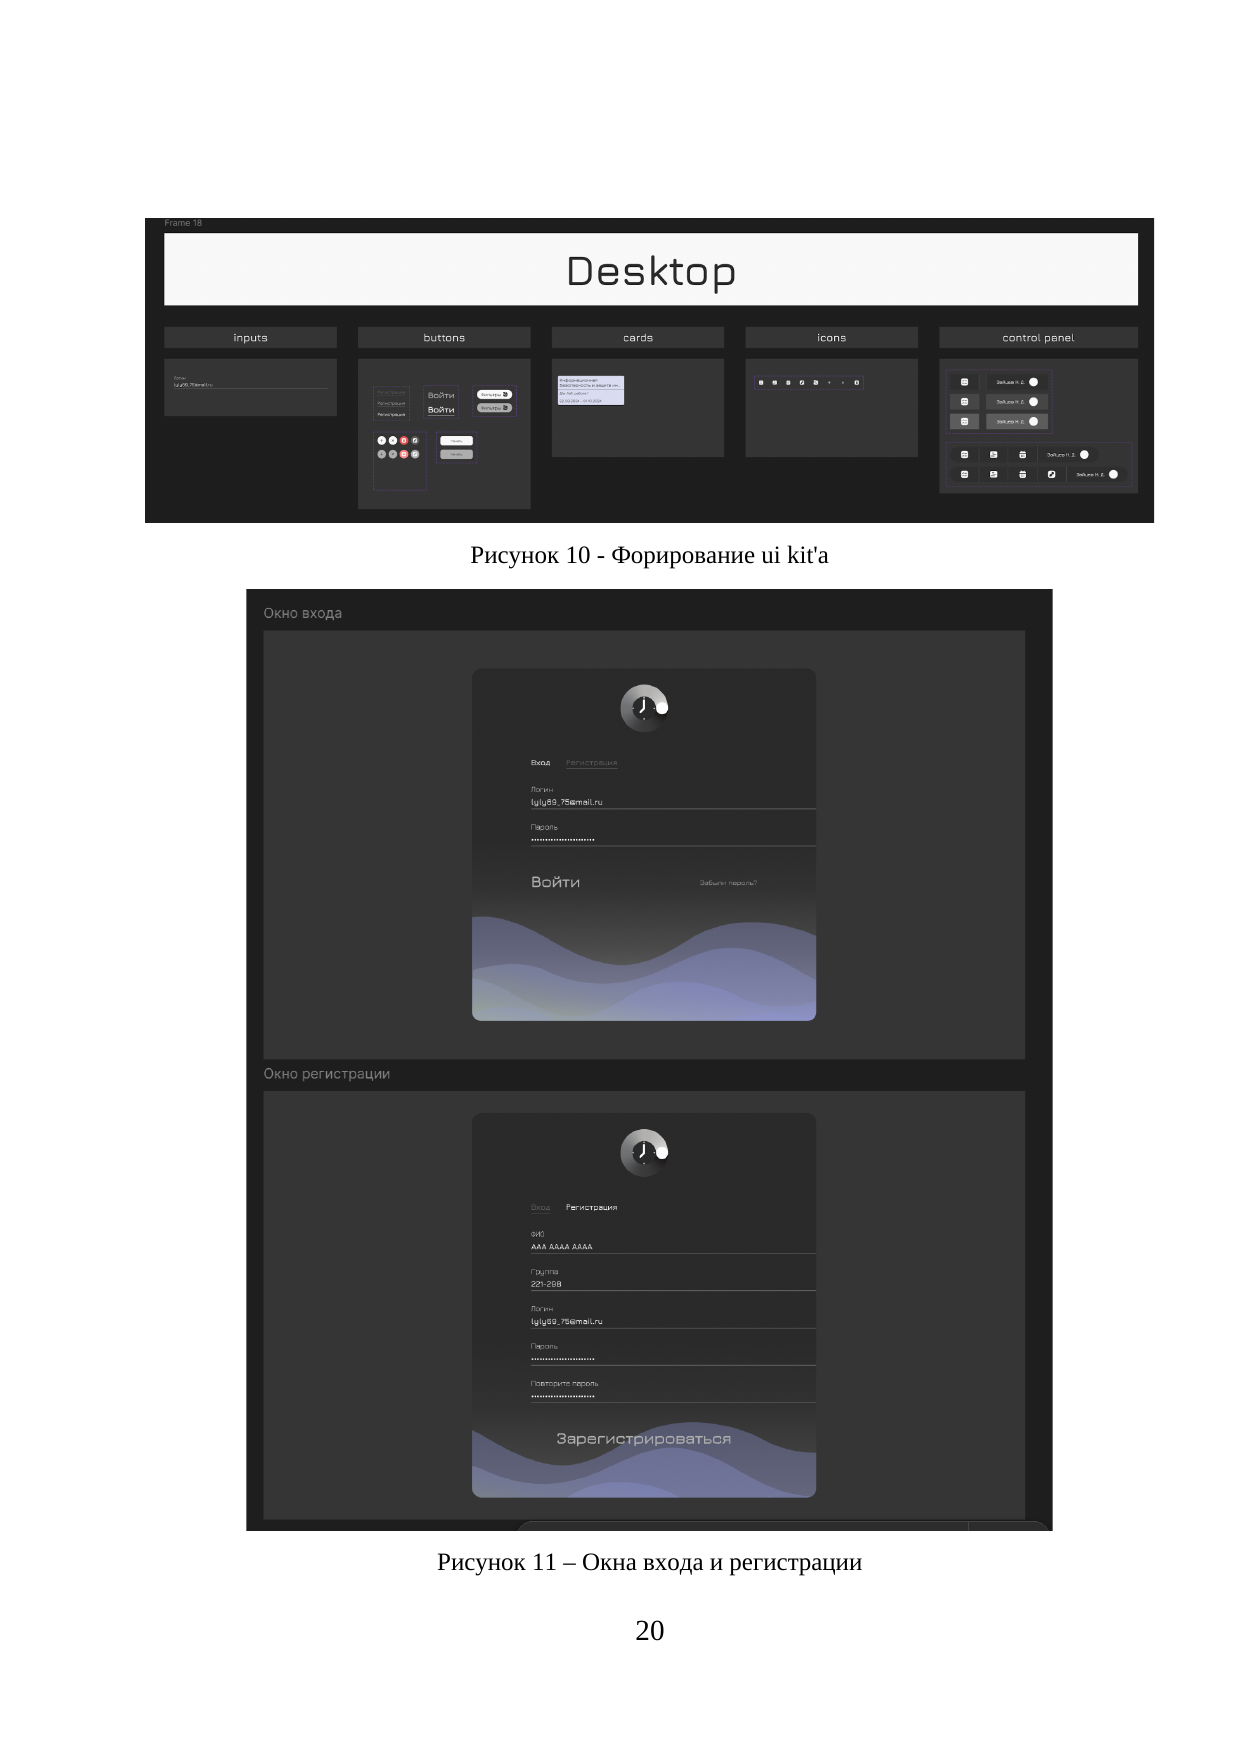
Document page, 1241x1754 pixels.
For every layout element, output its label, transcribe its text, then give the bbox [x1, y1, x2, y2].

text Рисунок 10 - Форирование ui kit'а [118, 540, 1181, 568]
picture [145, 218, 1155, 523]
text Рисунок 11 – Окна входа и регистрации [118, 1547, 1181, 1576]
picture [246, 589, 1053, 1531]
